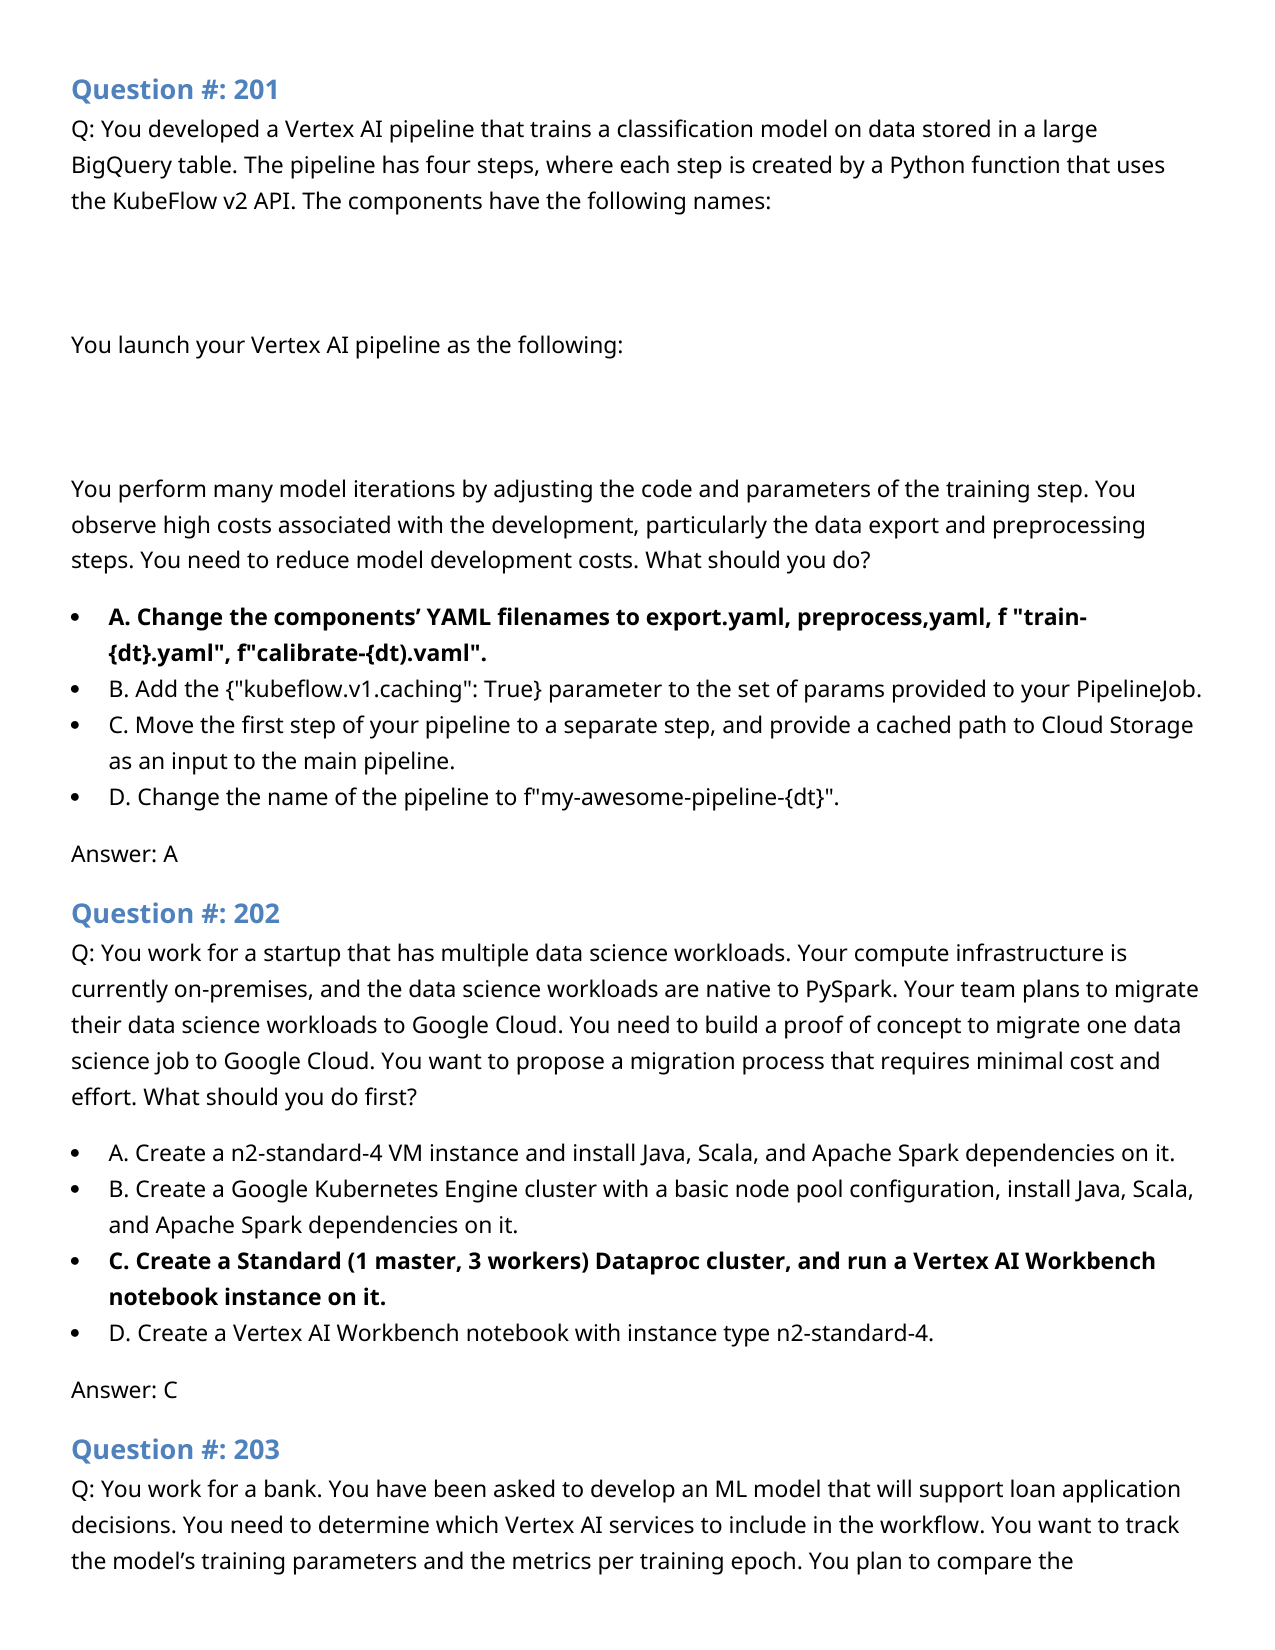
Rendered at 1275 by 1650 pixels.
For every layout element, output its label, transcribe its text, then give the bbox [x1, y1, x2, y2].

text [71, 1473, 1204, 1576]
list D. Change the name of the pipeline to f"my-awesome-pipeline-{dt}". [71, 781, 1204, 812]
text Answer: A [71, 838, 1204, 869]
list B. Add the {"kubeflow.v1.caching": True} parameter to the set of params provided to your PipelineJob. [71, 673, 1204, 704]
text Q: You work for a startup that has multiple data science workloads. Your compute infrastructure is currently on-premises, and the data science workloads are native to PySpark. Your team plans to migrate their data science workloads to Google Cloud. You need to build a proof of concept to migrate one data science job to Google Cloud. You want to propose a migration process that requires minimal cost and effort. What should you do first? [71, 937, 1204, 1112]
list D. Create a Vertex AI Workbench notebook with instance type n2-standard-4. [71, 1317, 1204, 1348]
list A. Change the components’ YAML filenames to export.yaml, preprocess,yaml, f "train- {dt}.yaml", f"calibrate-{dt).vaml". [71, 601, 1204, 668]
subtitle Question #: 201 [71, 71, 1204, 108]
list C. Move the first step of your pipeline to a separate step, and provide a cached path to Cloud Storage as an input to the main pipeline. [71, 709, 1204, 776]
text Answer: C [71, 1374, 1204, 1405]
subtitle Question #: 202 [71, 894, 1204, 931]
list A. Create a n2-standard-4 VM instance and install Java, Scala, and Apache Spark dependencies on it. [71, 1137, 1204, 1169]
list B. Create a Google Kubernetes Engine cluster with a basic node pool configuration, install Java, Scala, and Apache Spark dependencies on it. [71, 1173, 1204, 1241]
list C. Create a Standard (1 master, 3 workers) Dataproc cluster, and run a Vertex AI Workbench notebook instance on it. [71, 1245, 1204, 1312]
subtitle Question #: 203 [71, 1431, 1204, 1467]
text Q: You developed a Vertex AI pipeline that trains a classification model on data stored in a large BigQuery table. The pipeline has four steps, where each step is created by a Python function that uses the KubeFlow v2 API. The components have the following names: You launch your Vertex AI pipeline as the following: You perform many model iterations by adjusting the code and parameters of the training step. You observe high costs associated with the development, particularly the data export and preprocessing steps. You need to reduce model development costs. What should you do? [71, 113, 1204, 576]
